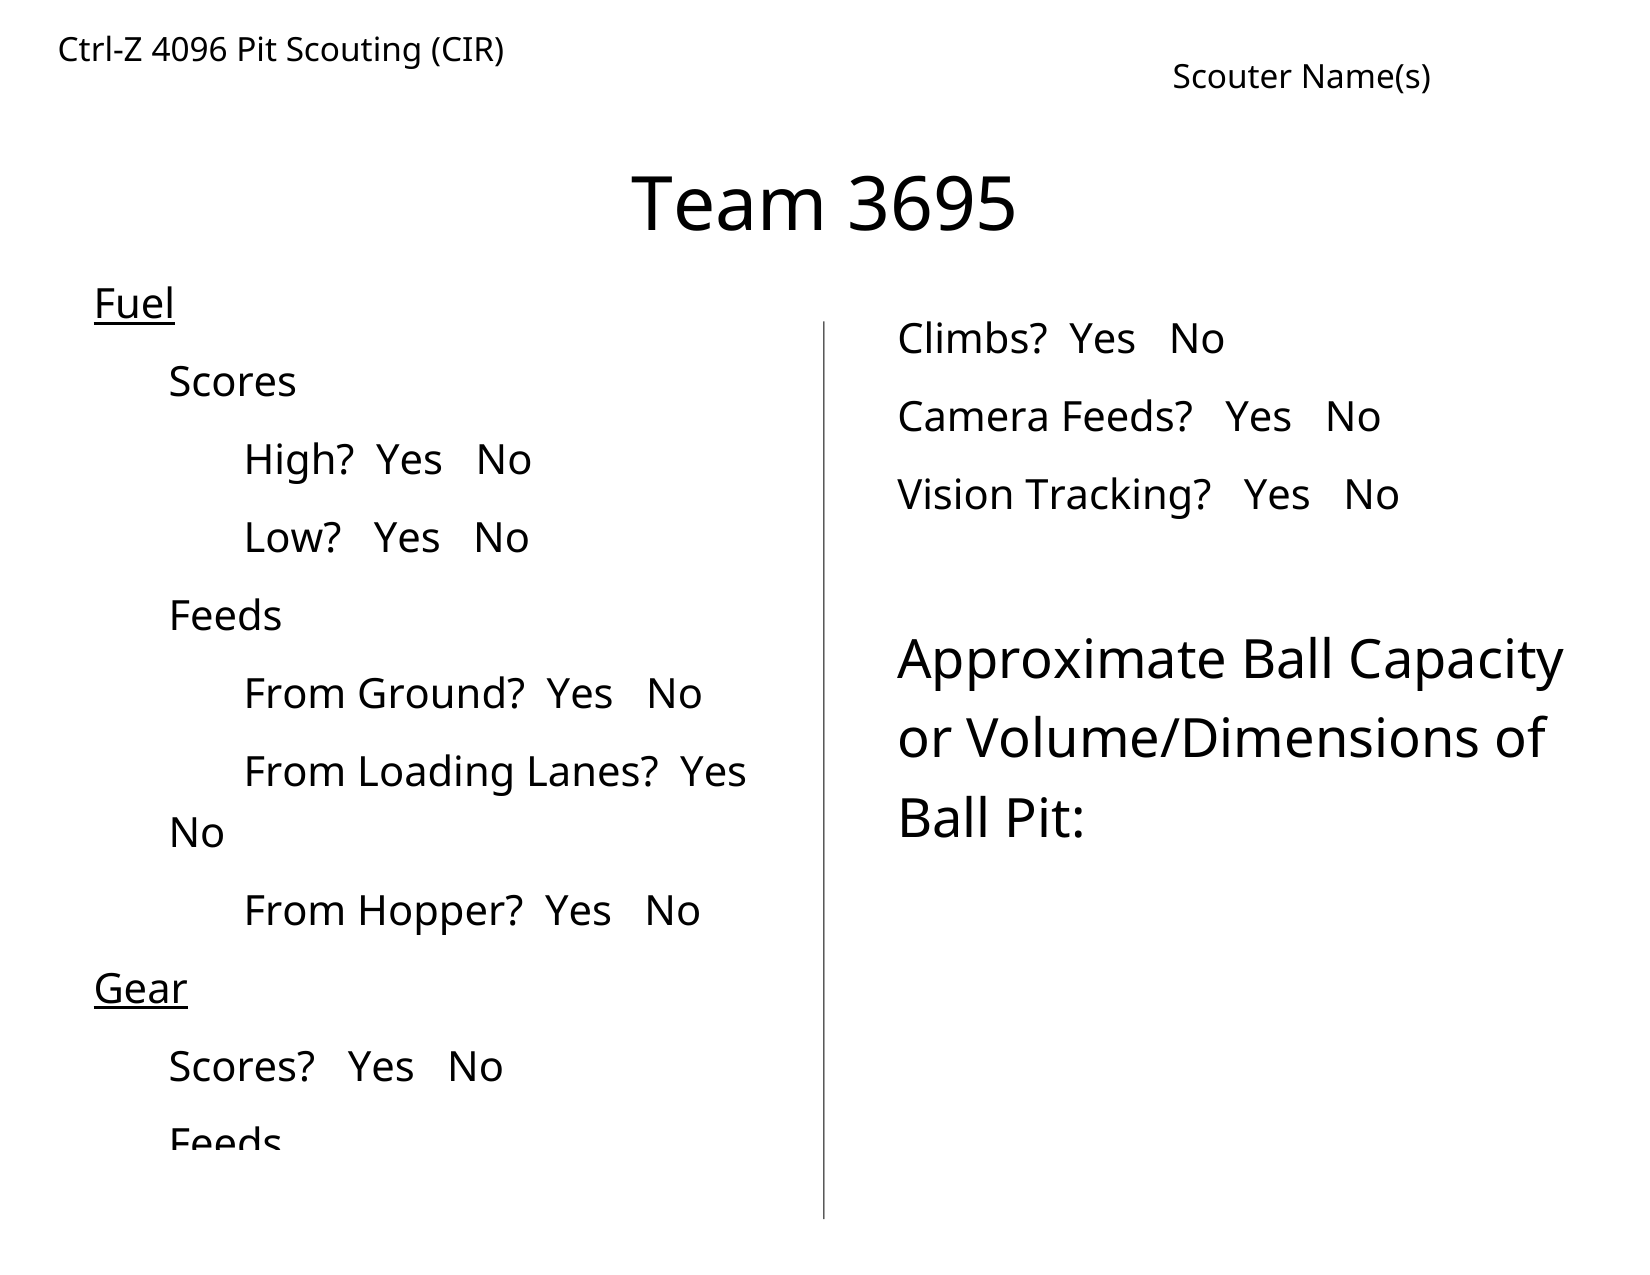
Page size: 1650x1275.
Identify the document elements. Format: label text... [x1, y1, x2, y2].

text Team 3695 [150, 150, 1500, 252]
